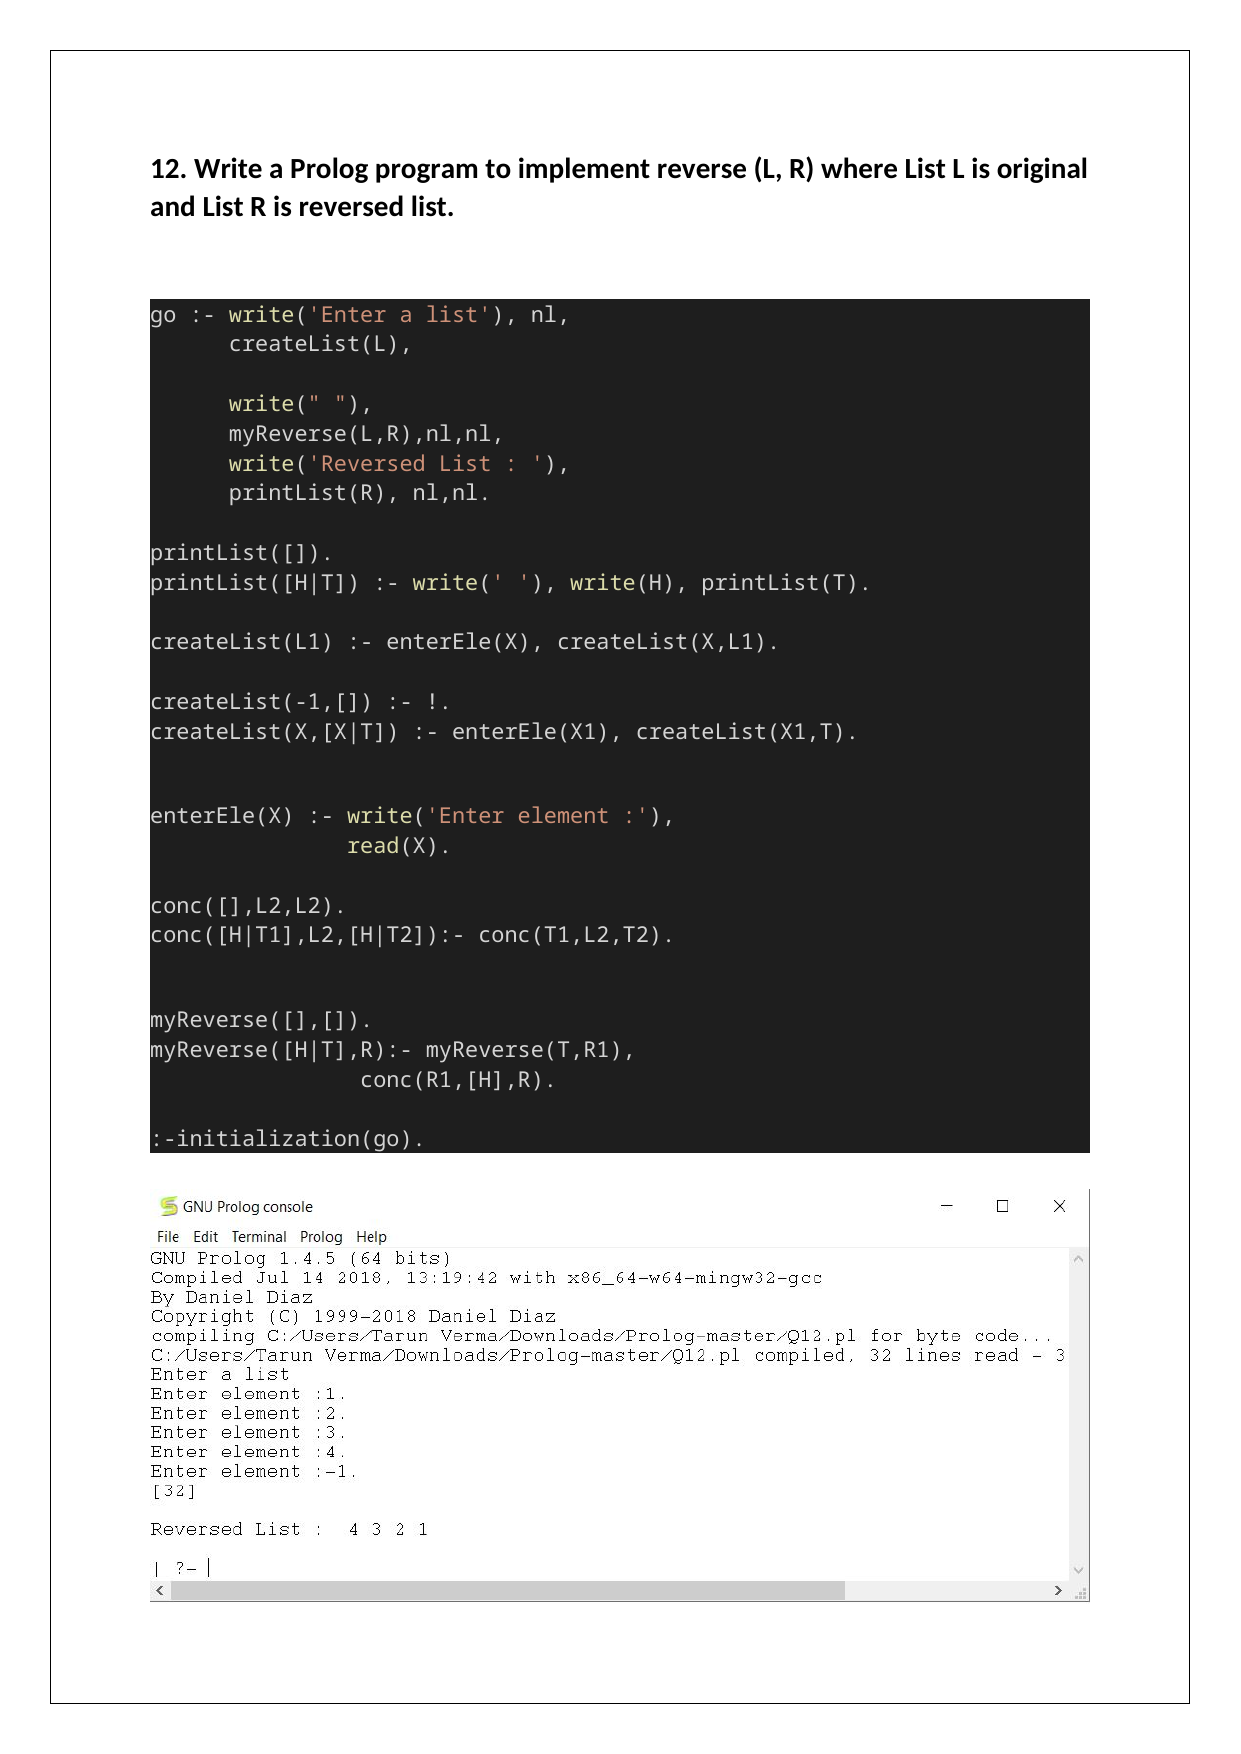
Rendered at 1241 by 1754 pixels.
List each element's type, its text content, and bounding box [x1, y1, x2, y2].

text myReverse([],[]). [150, 1004, 1090, 1034]
text :-initialization(go). [150, 1123, 1090, 1153]
text printList([H|T]) :- write(' '), write(H), printList(T). [150, 567, 1090, 597]
text createList(L), [150, 328, 1090, 358]
text printList(R), nl,nl. [150, 477, 1090, 507]
text createList(X,[X|T]) :- enterEle(X1), createList(X1,T). [150, 716, 1090, 746]
text createList(L1) :- enterEle(X), createList(X,L1). [150, 626, 1090, 656]
text enterEle(X) :- write('Enter element :'), [150, 800, 1090, 830]
text conc(R1,[H],R). [150, 1064, 1090, 1093]
text read(X). [150, 830, 1090, 860]
text go :- write('Enter a list'), nl, [150, 299, 1090, 328]
picture [150, 1189, 1091, 1604]
text myReverse(L,R),nl,nl, [150, 418, 1090, 448]
text write('Reversed List : '), [150, 448, 1090, 477]
text write(" "), [150, 388, 1090, 418]
text myReverse([H|T],R):- myReverse(T,R1), [150, 1034, 1090, 1064]
text printList([]). [150, 537, 1090, 567]
text conc([],L2,L2). [150, 890, 1090, 919]
text createList(-1,[]) :- !. [150, 686, 1090, 716]
text 12. Write a Prolog program to implement reverse (L, R) where List L is original and List R is reversed list. [150, 150, 1090, 224]
text conc([H|T1],L2,[H|T2]):- conc(T1,L2,T2). [150, 919, 1090, 949]
